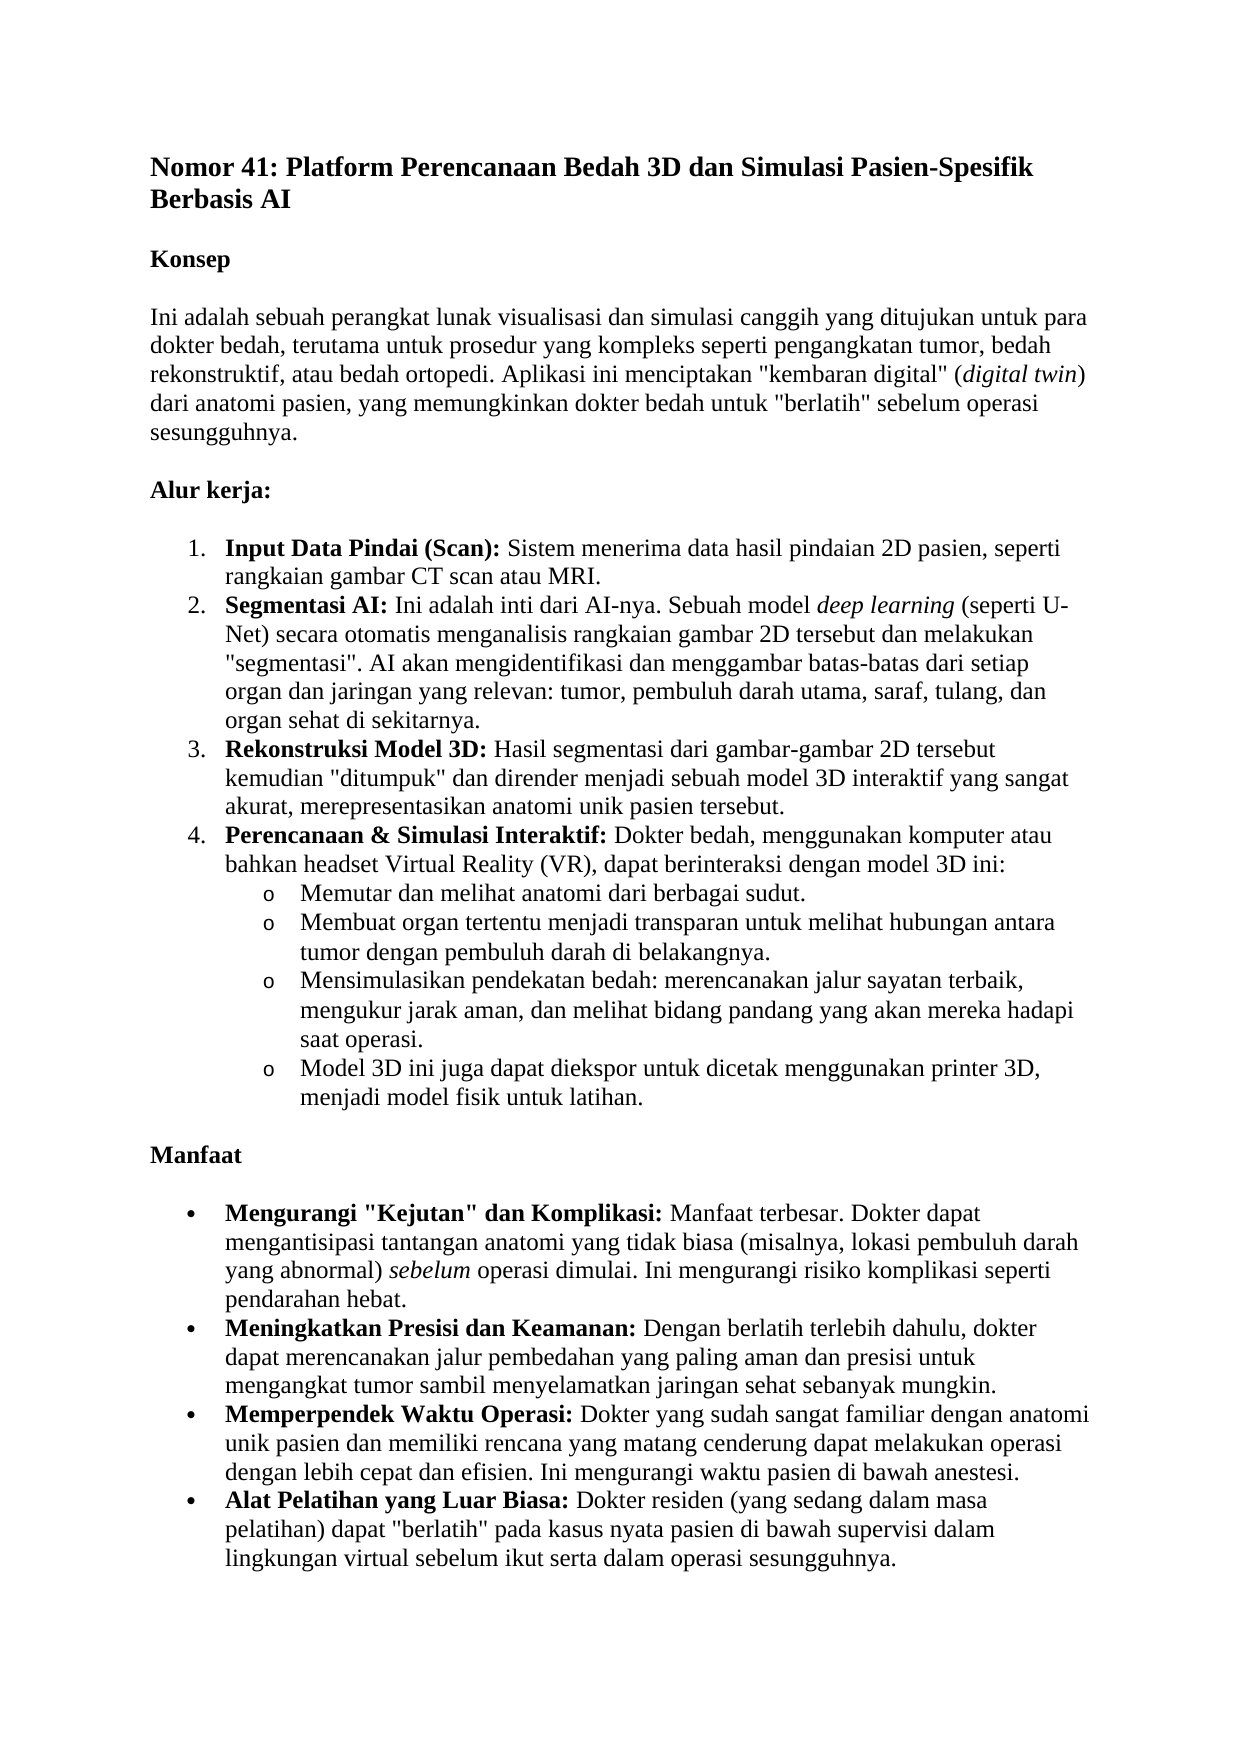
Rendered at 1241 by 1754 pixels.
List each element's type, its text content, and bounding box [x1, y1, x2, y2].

list Meningkatkan Presisi dan Keamanan: Dengan berlatih terlebih dahulu, dokter dapat merencanakan jalur pembedahan yang paling aman dan presisi untuk mengangkat tumor sambil menyelamatkan jaringan sehat sebanyak mungkin. [187, 1313, 1090, 1399]
list Memutar dan melihat anatomi dari berbagai sudut. [262, 878, 1090, 907]
text Alur kerja: [150, 475, 1090, 503]
list Mensimulasikan pendekatan bedah: merencanakan jalur sayatan terbaik, mengukur jarak aman, dan melihat bidang pandang yang akan mereka hadapi saat operasi. [262, 966, 1090, 1053]
list Alat Pelatihan yang Luar Biasa: Dokter residen (yang sedang dalam masa pelatihan) dapat "berlatih" pada kasus nyata pasien di bawah supervisi dalam lingkungan virtual sebelum ikut serta dalam operasi sesungguhnya. [187, 1486, 1090, 1572]
list Rekonstruksi Model 3D: Hasil segmentasi dari gambar-gambar 2D tersebut kemudian "ditumpuk" dan dirender menjadi sebuah model 3D interaktif yang sangat akurat, merepresentasikan anatomi unik pasien tersebut. [187, 734, 1090, 820]
list Memperpendek Waktu Operasi: Dokter yang sudah sangat familiar dengan anatomi unik pasien dan memiliki rencana yang matang cenderung dapat melakukan operasi dengan lebih cepat dan efisien. Ini mengurangi waktu pasien di bawah anestesi. [187, 1399, 1090, 1486]
list Perencanaan & Simulasi Interaktif: Dokter bedah, menggunakan komputer atau bahkan headset Virtual Reality (VR), dapat berinteraksi dengan model 3D ini: [187, 820, 1090, 878]
text Konsep [150, 244, 1090, 273]
list Model 3D ini juga dapat diekspor untuk dicetak menggunakan printer 3D, menjadi model fisik untuk latihan. [262, 1053, 1090, 1111]
text Manfaat [150, 1140, 1090, 1169]
text Ini adalah sebuah perangkat lunak visualisasi dan simulasi canggih yang ditujukan untuk para dokter bedah, terutama untuk prosedur yang kompleks seperti pengangkatan tumor, bedah rekonstruktif, atau bedah ortopedi. Aplikasi ini menciptakan "kembaran digital" (digital twin) dari anatomi pasien, yang memungkinkan dokter bedah untuk "berlatih" sebelum operasi sesungguhnya. [150, 302, 1090, 446]
text Nomor 41: Platform Perencanaan Bedah 3D dan Simulasi Pasien-Spesifik Berbasis AI [150, 150, 1090, 215]
list Input Data Pindai (Scan): Sistem menerima data hasil pindaian 2D pasien, seperti rangkaian gambar CT scan atau MRI. [187, 533, 1090, 590]
list Membuat organ tertentu menjadi transparan untuk melihat hubungan antara tumor dengan pembuluh darah di belakangnya. [262, 907, 1090, 966]
list Mengurangi "Kejutan" dan Komplikasi: Manfaat terbesar. Dokter dapat mengantisipasi tantangan anatomi yang tidak biasa (misalnya, lokasi pembuluh darah yang abnormal) sebelum operasi dimulai. Ini mengurangi risiko komplikasi seperti pendarahan hebat. [187, 1198, 1090, 1313]
list Segmentasi AI: Ini adalah inti dari AI-nya. Sebuah model deep learning (seperti U-Net) secara otomatis menganalisis rangkaian gambar 2D tersebut dan melakukan "segmentasi". AI akan mengidentifikasi dan menggambar batas-batas dari setiap organ dan jaringan yang relevan: tumor, pembuluh darah utama, saraf, tulang, dan organ sehat di sekitarnya. [187, 590, 1090, 734]
